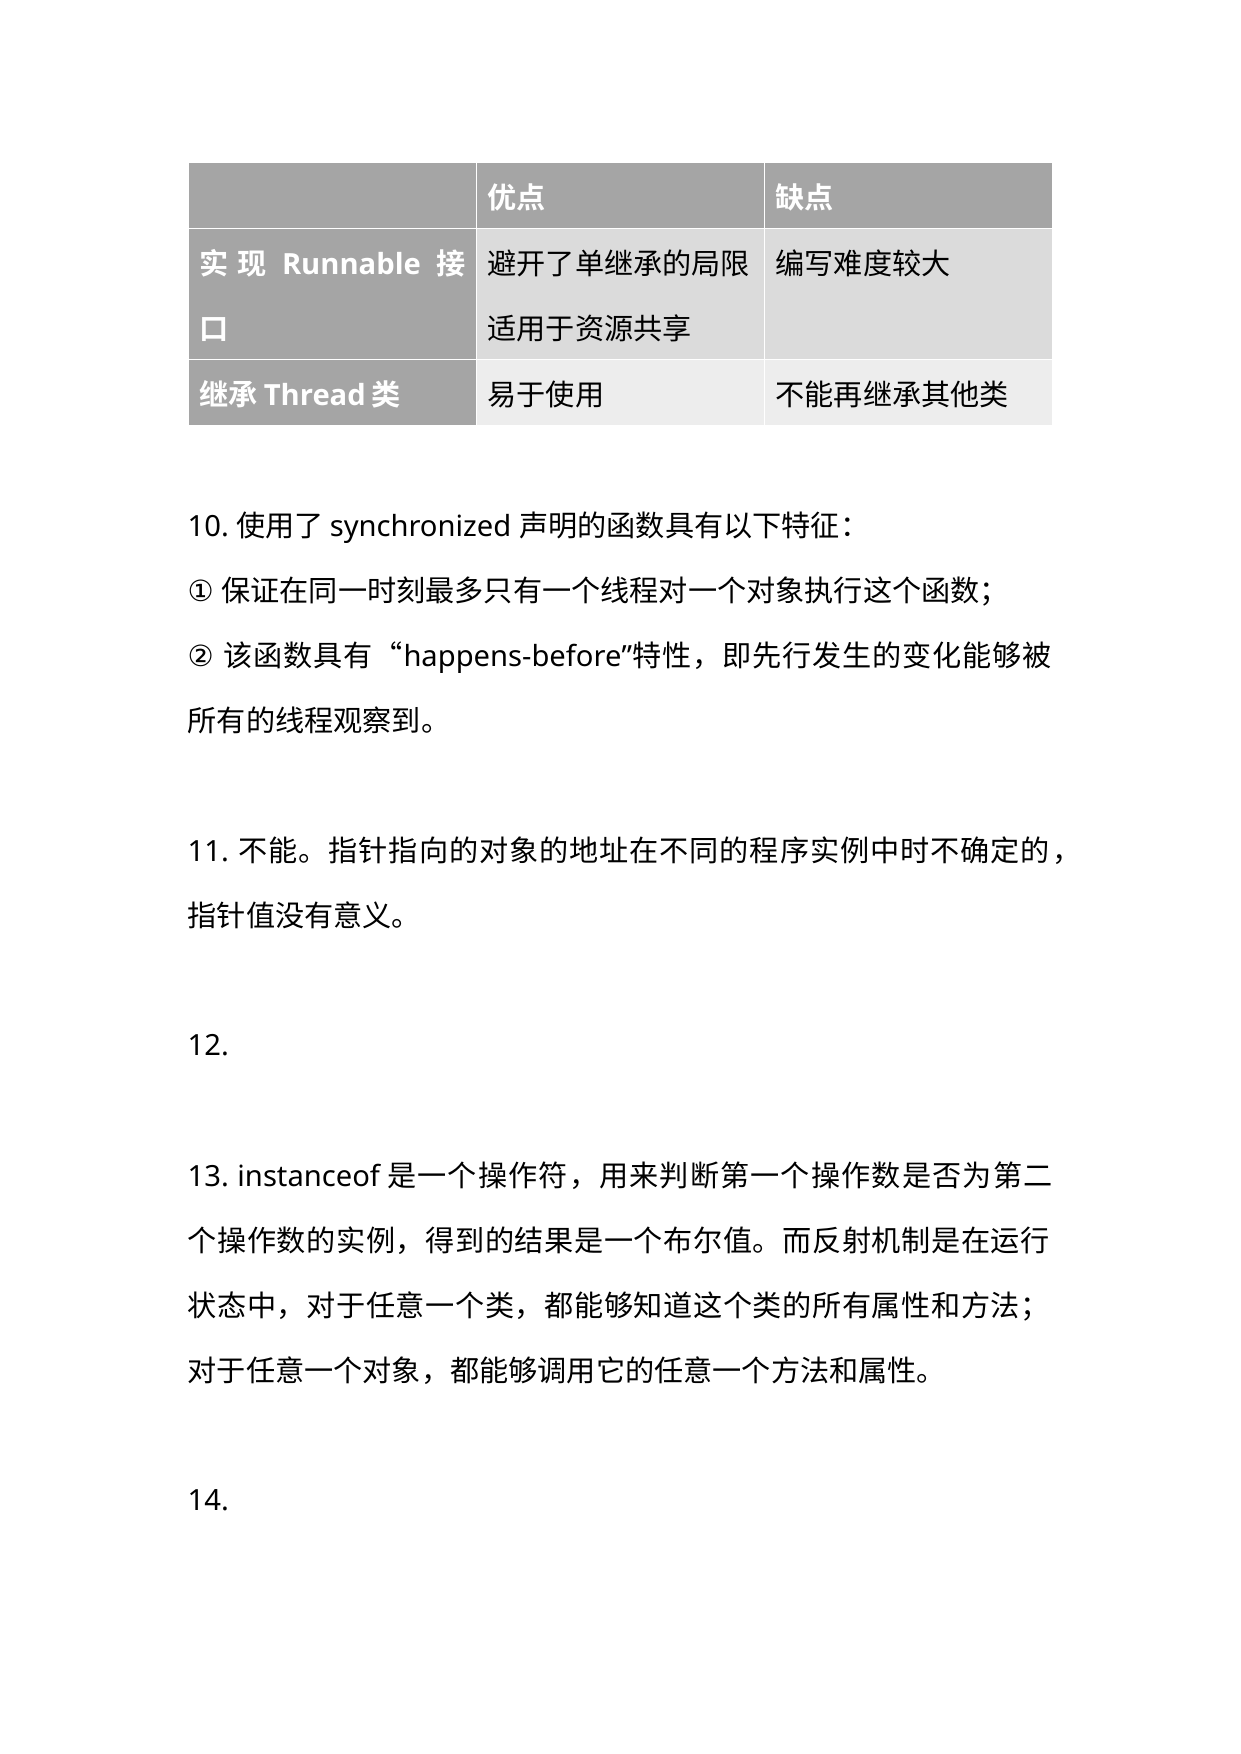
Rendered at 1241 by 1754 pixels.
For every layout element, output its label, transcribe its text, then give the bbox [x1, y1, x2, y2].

text 11. 不能。指针指向的对象的地址在不同的程序实例中时不确定的，指针值没有意义。 [187, 816, 1053, 946]
table_cell 不能再继承其他类 [765, 360, 1052, 425]
text 14. [187, 1466, 1053, 1531]
text ② 该函数具有“happens-before”特性，即先行发生的变化能够被所有的线程观察到。 [187, 621, 1053, 751]
table_cell 实现Runnable接口 [189, 229, 476, 359]
text 10. 使用了synchronized 声明的函数具有以下特征： [187, 491, 1053, 556]
table_cell 编写难度较大 [765, 229, 1052, 359]
table_header [189, 163, 476, 228]
text 13. instanceof是一个操作符，用来判断第一个操作数是否为第二个操作数的实例，得到的结果是一个布尔值。而反射机制是在运行状态中，对于任意一个类，都能够知道这个类的所有属性和方法；对于任意一个对象，都能够调用它的任意一个方法和属性。 [187, 1141, 1053, 1401]
text 12. [187, 1011, 1053, 1076]
table_cell 易于使用 [477, 360, 764, 425]
table_header 缺点 [765, 163, 1052, 228]
text ① 保证在同一时刻最多只有一个线程对一个对象执行这个函数； [187, 556, 1053, 621]
table_cell 避开了单继承的局限 适用于资源共享 [477, 229, 764, 359]
table_header 优点 [477, 163, 764, 228]
table_cell 继承Thread类 [189, 360, 476, 425]
